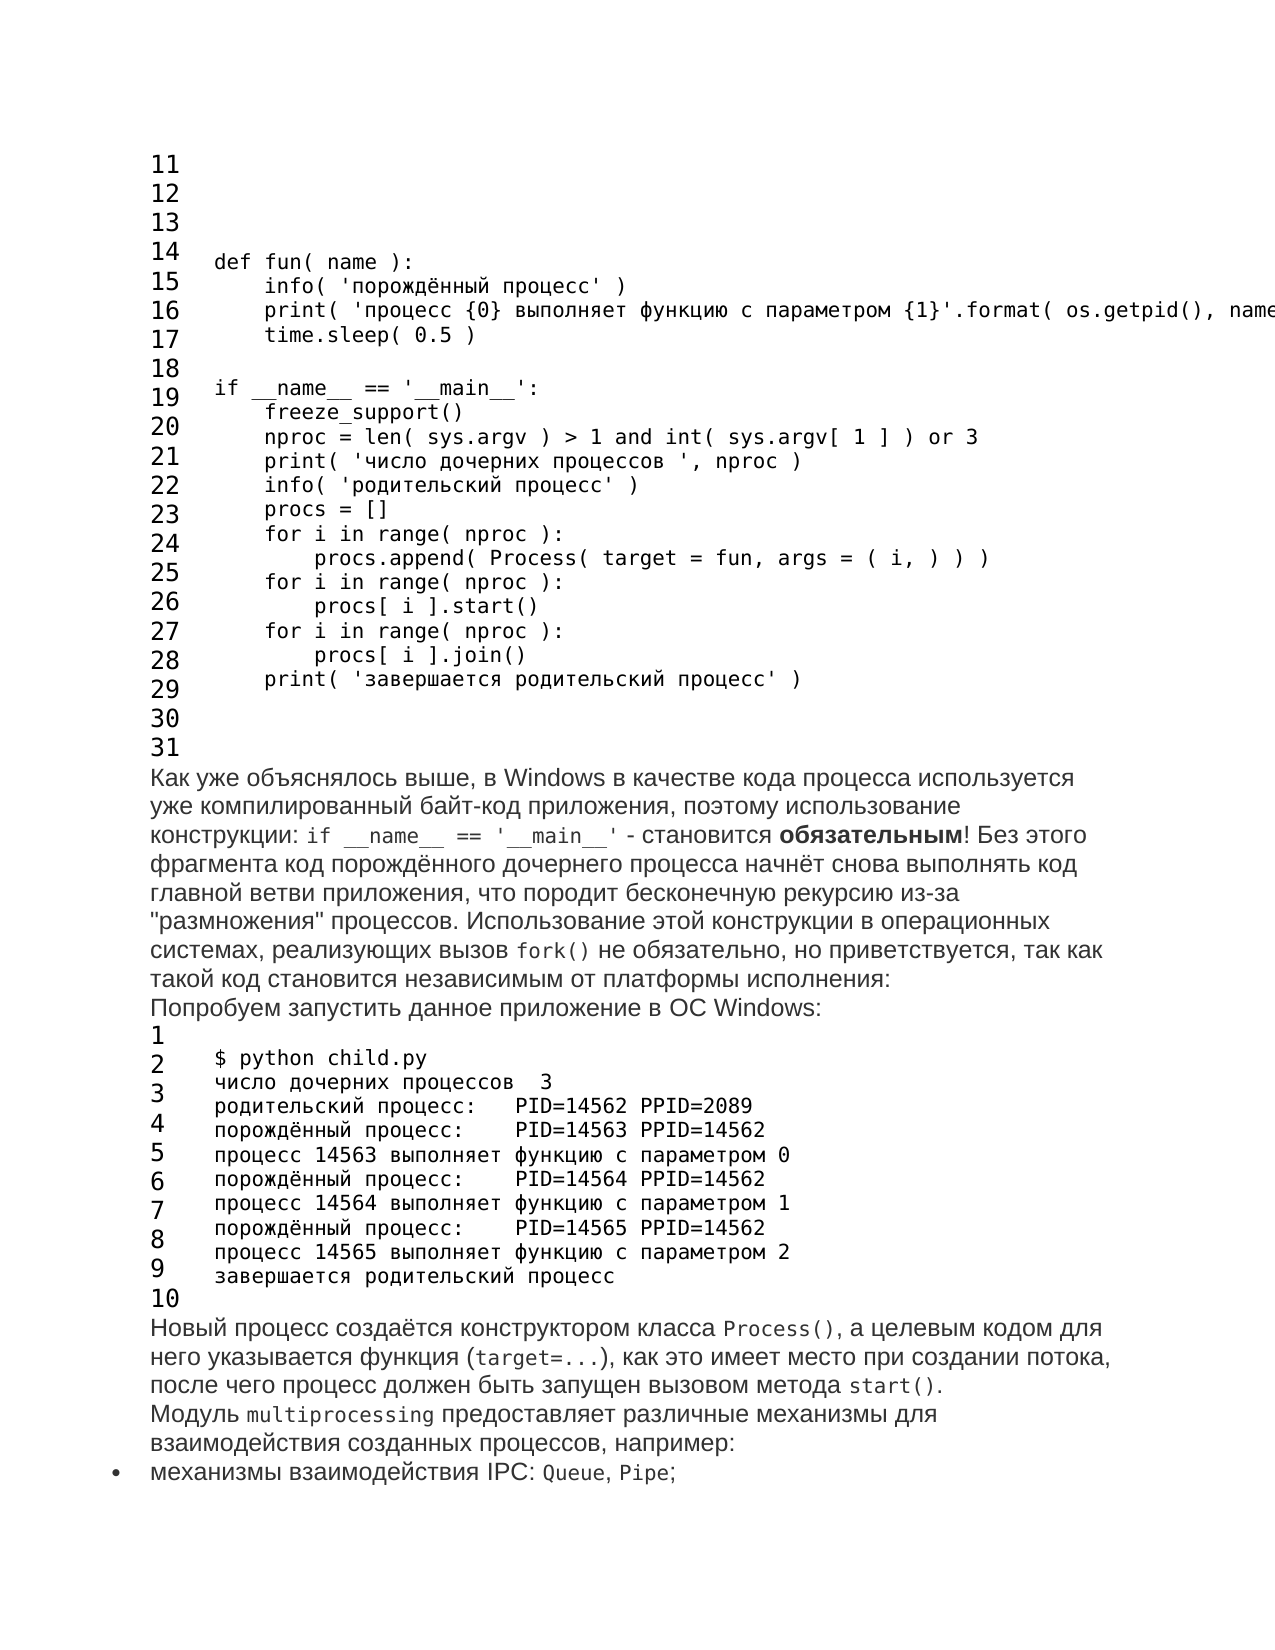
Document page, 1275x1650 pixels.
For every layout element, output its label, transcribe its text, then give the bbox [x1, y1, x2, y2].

text Новый процесс создаётся конструктором класса Process(), а целевым кодом для него указывается функция (target=...), как это имеет место при создании потока, после чего процесс должен быть запущен вызовом метода start(). [150, 1313, 1125, 1399]
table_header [150, 150, 214, 762]
text Попробуем запустить данное приложение в OC Windows: [150, 992, 1125, 1021]
table_header $ python child.py число дочерних процессов 3 родительский процесс: PID=14562 PPID=2089 порождённый процесс: PID=14563 PPID=14562 процесс 14563 выполняет функцию с параметром 0 порождённый процесс: PID=14564 PPID=14562 процесс 14564 выполняет функцию с параметром 1 порождённый процесс: PID=14565 PPID=14562 процесс 14565 выполняет функцию с параметром 2 завершается родительский процесс [214, 1021, 1275, 1313]
text Как уже объяснялось выше, в Windows в качестве кода процесса используется уже компилированный байт-код приложения, поэтому использование конструкции: if __name__ == '__main__' - становится обязательным! Без этого фрагмента код порождённого дочернего процесса начнёт снова выполнять код главной ветви приложения, что породит бесконечную рекурсию из-за "размножения" процессов. Использование этой конструкции в операционных системах, реализующих вызов fork() не обязательно, но приветствуется, так как такой код становится независимым от платформы исполнения: [150, 762, 1125, 992]
table_header 1 2 3 4 5 6 7 8 9 10 [150, 1021, 214, 1313]
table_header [214, 150, 1275, 762]
text Модуль multiprocessing предоставляет различные механизмы для взаимодействия созданных процессов, например: [150, 1399, 1125, 1457]
list механизмы взаимодействия IPC: Queue, Pipe; [112, 1457, 1125, 1485]
